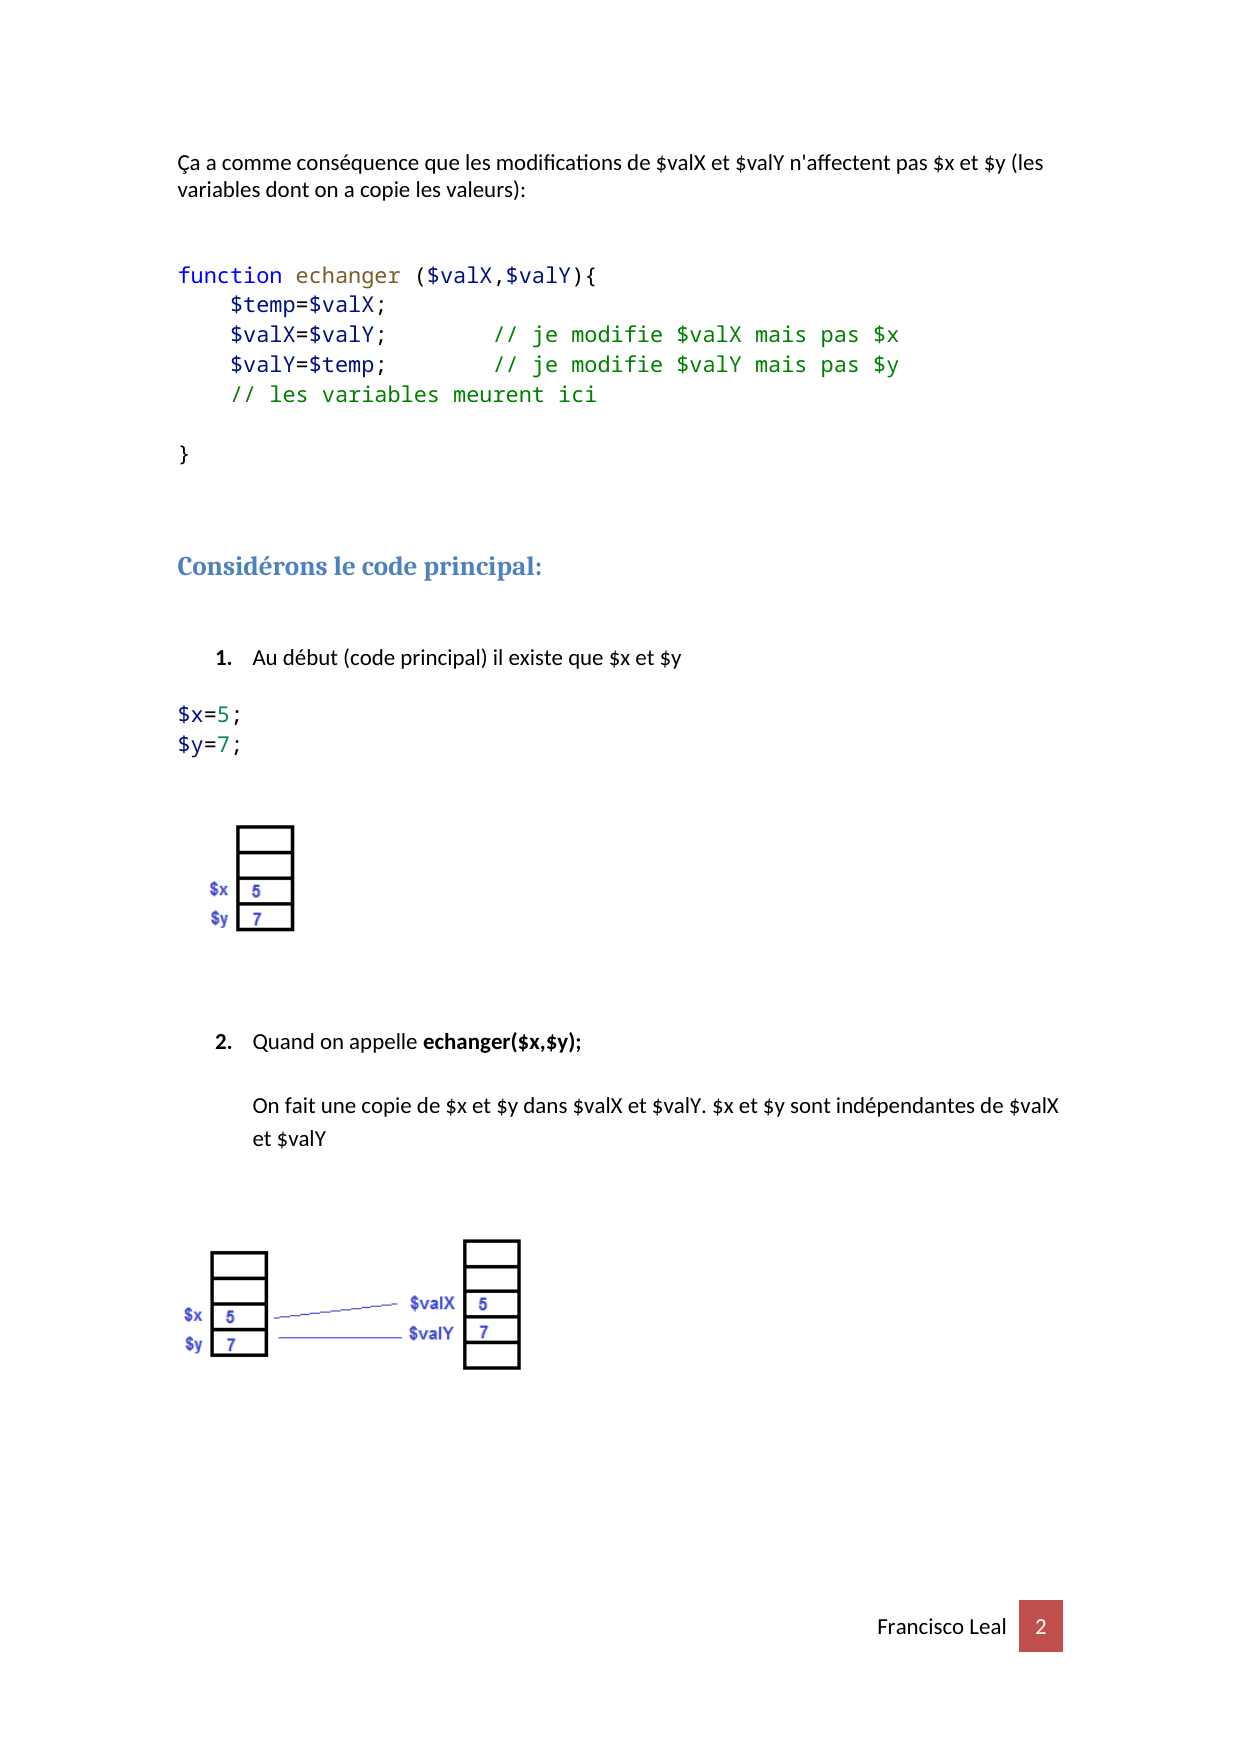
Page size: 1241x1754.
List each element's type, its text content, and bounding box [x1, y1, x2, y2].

text $x=5; [177, 699, 1063, 729]
picture [177, 788, 299, 950]
picture [177, 1229, 522, 1378]
text // les variables meurent ici [177, 379, 1063, 409]
list On fait une copie de $x et $y dans $valX et $valY. $x et $y sont indépendantes de $valX et $valY [252, 1092, 1063, 1152]
text Ça a comme conséquence que les modifications de $valX et $valY n'affectent pas $x et $y (les variables dont on a copie les valeurs): [177, 148, 1063, 204]
list Au début (code principal) il existe que $x et $y [215, 643, 1063, 671]
list Quand on appelle echanger($x,$y); [215, 1027, 1063, 1055]
text $temp=$valX; [177, 289, 1063, 319]
subtitle Considérons le code principal: [177, 551, 1063, 582]
text $valX=$valY; // je modifie $valX mais pas $x [177, 319, 1063, 349]
text function echanger ($valX,$valY){ [177, 260, 1063, 289]
text $y=7; [177, 729, 1063, 758]
text } [177, 438, 1063, 468]
text $valY=$temp; // je modifie $valY mais pas $y [177, 349, 1063, 379]
